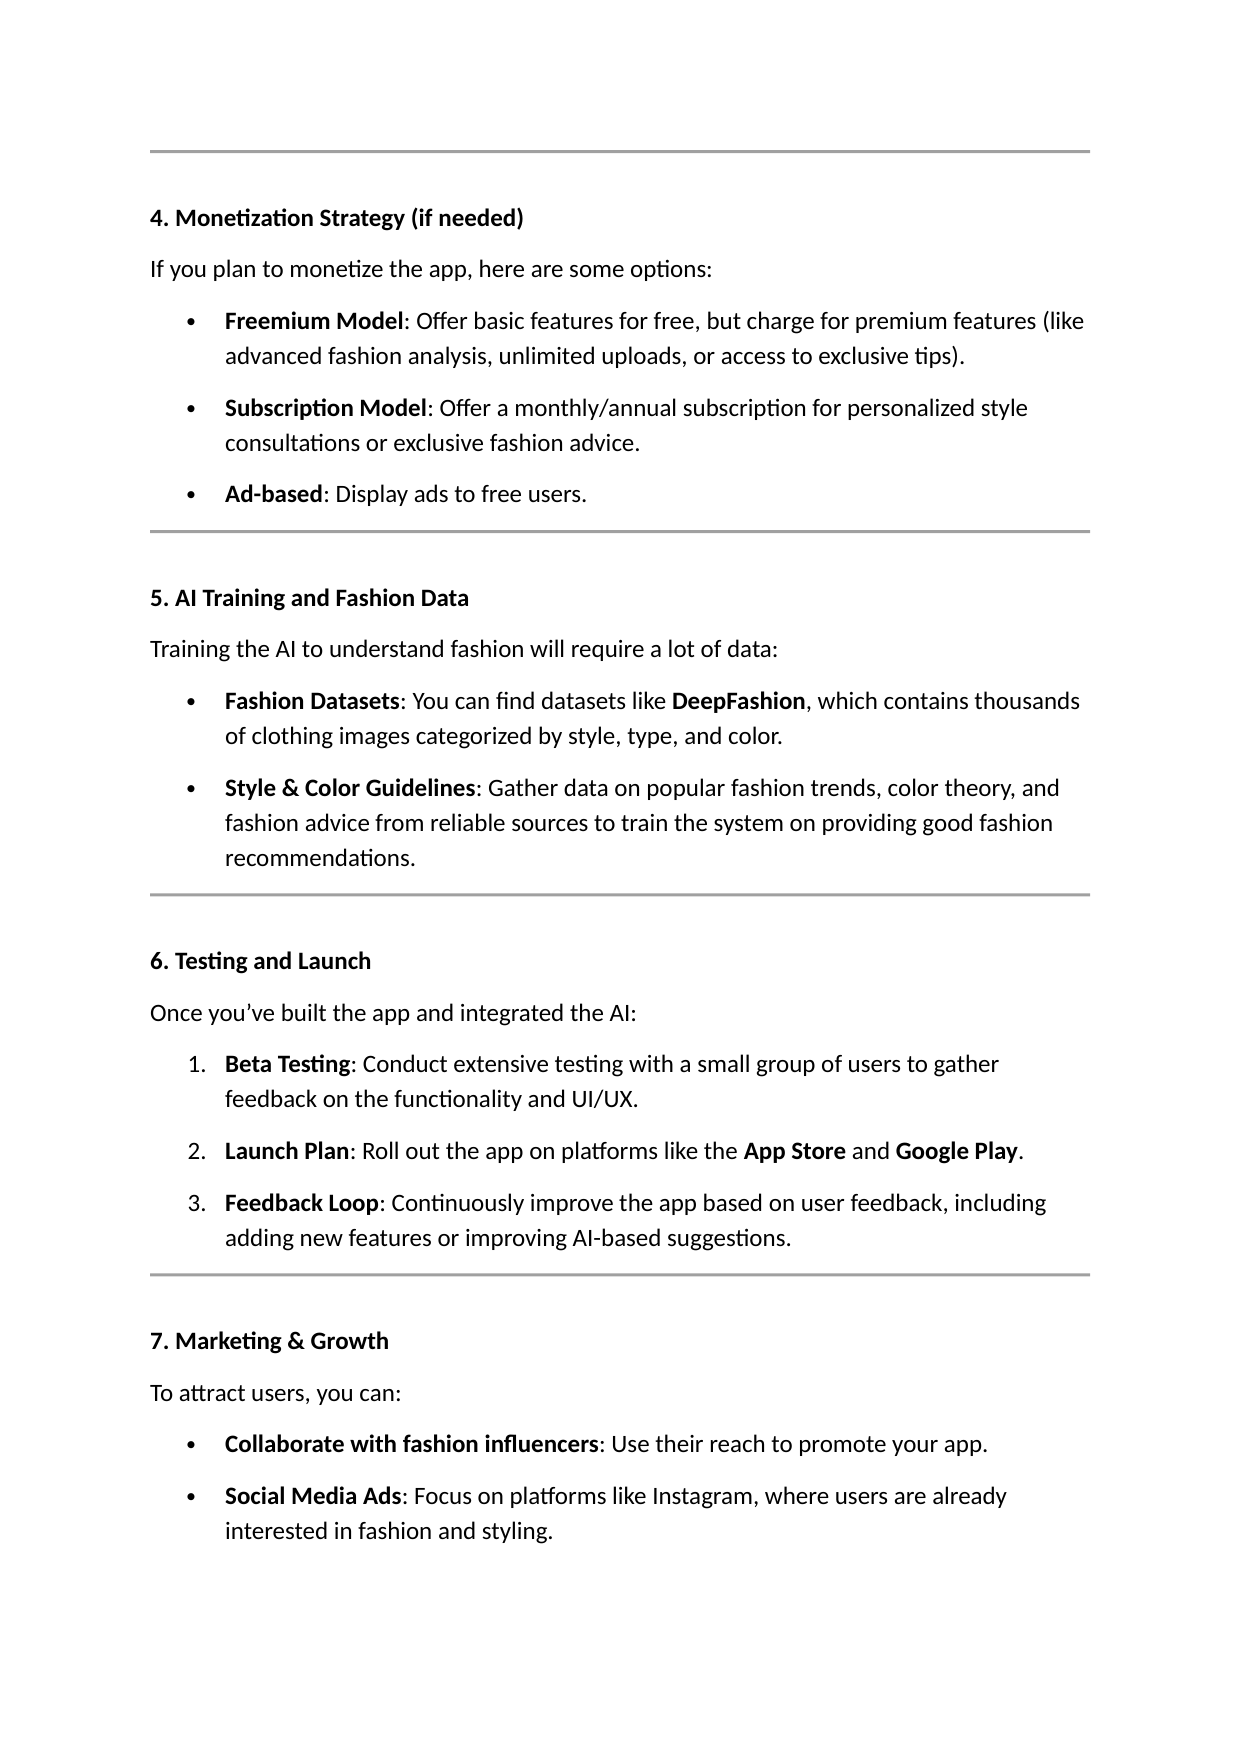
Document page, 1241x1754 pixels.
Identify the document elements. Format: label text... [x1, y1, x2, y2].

list Subscription Model: Offer a monthly/annual subscription for personalized style consultations or exclusive fashion advice. [187, 392, 1090, 457]
text Training the AI to understand fashion will require a lot of data: [150, 633, 1090, 664]
text 7. Marketing & Growth [150, 1325, 1090, 1356]
list Feedback Loop: Continuously improve the app based on user feedback, including adding new features or improving AI-based suggestions. [187, 1187, 1090, 1252]
list Collaborate with fashion influencers: Use their reach to promote your app. [187, 1428, 1090, 1459]
text If you plan to monetize the app, here are some options: [150, 253, 1090, 284]
list Fashion Datasets: You can find datasets like DeepFashion, which contains thousands of clothing images categorized by style, type, and color. [187, 685, 1090, 751]
list Ad-based: Display ads to free users. [187, 478, 1090, 509]
list Social Media Ads: Focus on platforms like Instagram, where users are already interested in fashion and styling. [187, 1480, 1090, 1546]
list Beta Testing: Conduct extensive testing with a small group of users to gather feedback on the functionality and UI/UX. [187, 1048, 1090, 1114]
text 6. Testing and Launch [150, 945, 1090, 976]
text 5. AI Training and Fashion Data [150, 582, 1090, 612]
list Launch Plan: Roll out the app on platforms like the App Store and Google Play. [187, 1135, 1090, 1166]
list Style & Color Guidelines: Gather data on popular fashion trends, color theory, and fashion advice from reliable sources to train the system on providing good fashion recommendations. [187, 772, 1090, 872]
text 4. Monetization Strategy (if needed) [150, 202, 1090, 232]
text Once you’ve built the app and integrated the AI: [150, 997, 1090, 1027]
text To attract users, you can: [150, 1377, 1090, 1407]
list Freemium Model: Offer basic features for free, but charge for premium features (like advanced fashion analysis, unlimited uploads, or access to exclusive tips). [187, 305, 1090, 371]
